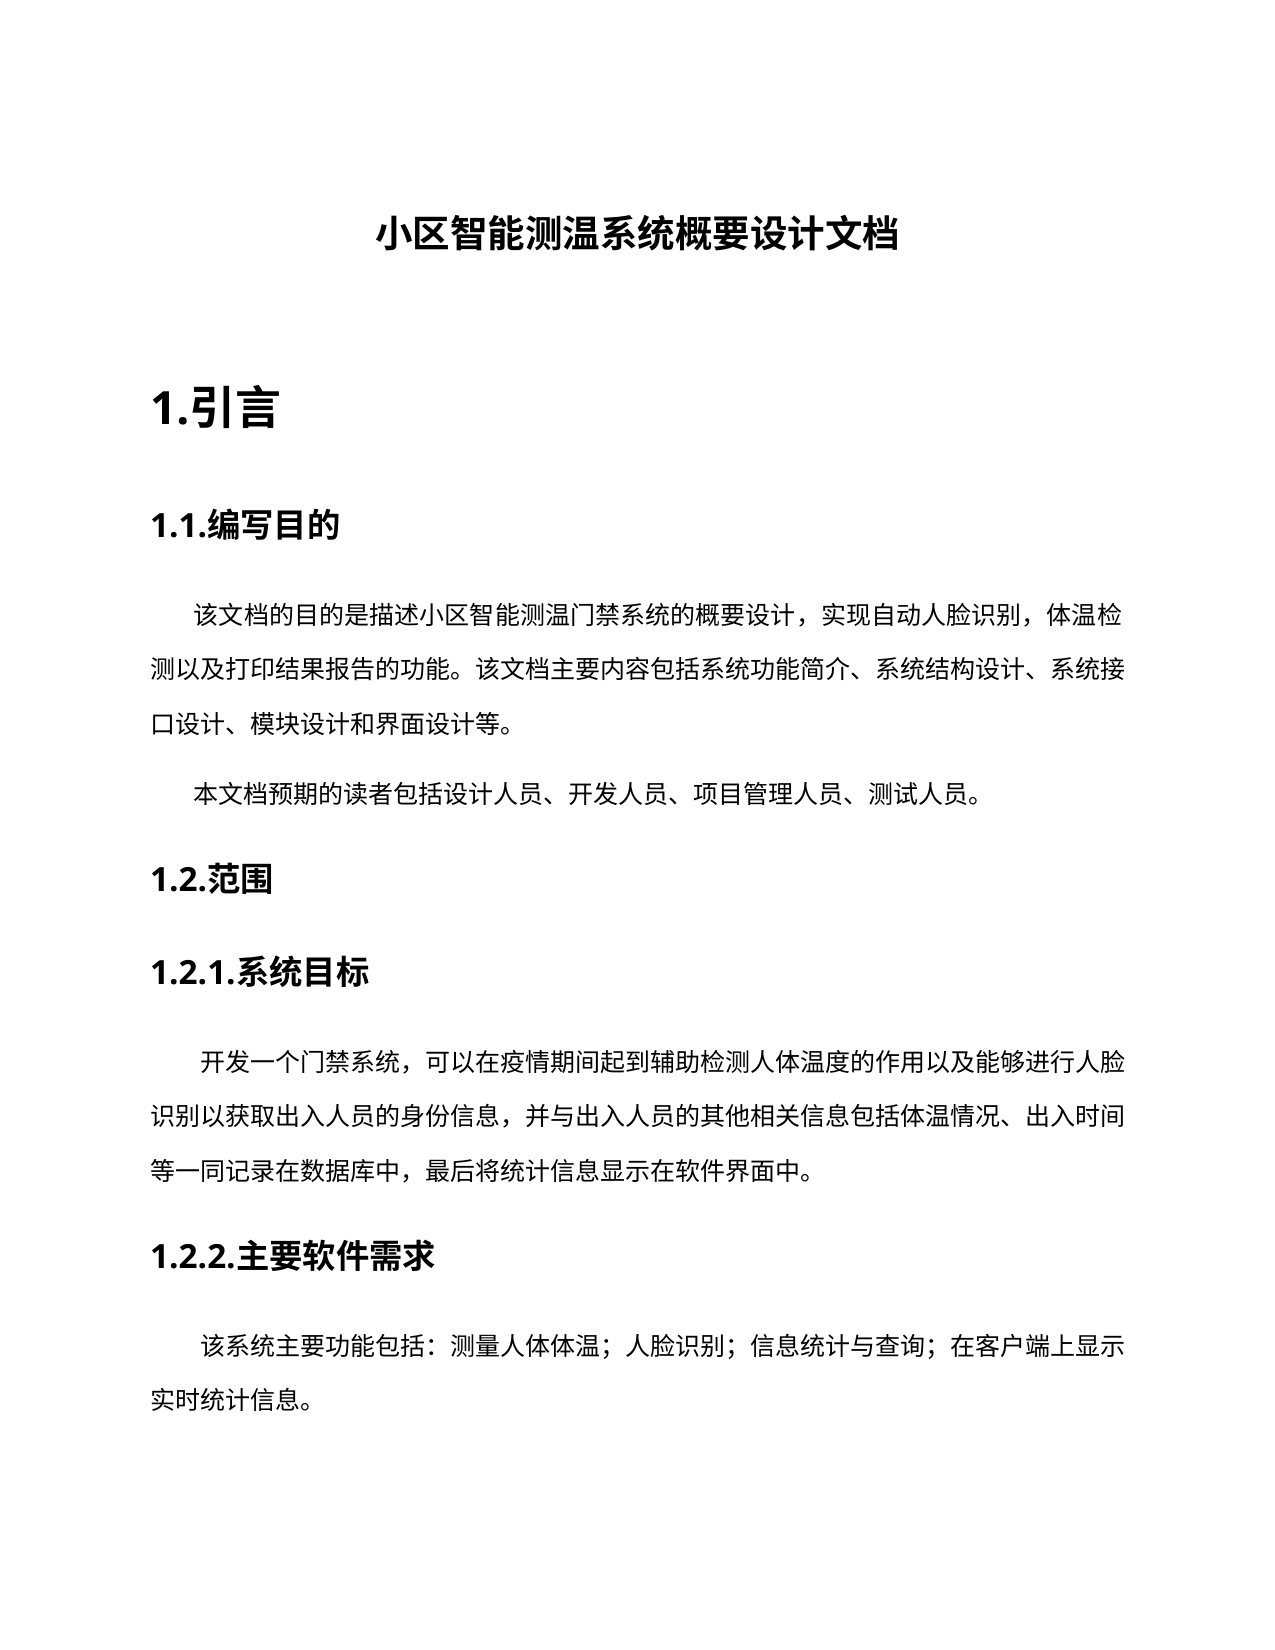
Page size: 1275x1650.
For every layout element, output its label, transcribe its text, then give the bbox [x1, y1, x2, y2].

text 该系统主要功能包括：测量人体体温；人脸识别；信息统计与查询；在客户端上显示实时统计信息。 [150, 1326, 1125, 1417]
text 开发一个门禁系统，可以在疫情期间起到辅助检测人体温度的作用以及能够进行人脸识别以获取出入人员的身份信息，并与出入人员的其他相关信息包括体温情况、出入时间等一同记录在数据库中，最后将统计信息显示在软件界面中。 [150, 1042, 1125, 1187]
subtitle 1.引言 [150, 356, 1125, 453]
subtitle 1.2.范围 [150, 844, 1125, 909]
text 小区智能测温系统概要设计文档 [150, 204, 1125, 258]
text 该文档的目的是描述小区智能测温门禁系统的概要设计，实现自动人脸识别，体温检测以及打印结果报告的功能。该文档主要内容包括系统功能简介、系统结构设计、系统接口设计、模块设计和界面设计等。 [150, 596, 1125, 741]
subtitle 1.1.编写目的 [150, 491, 1125, 556]
subtitle 1.2.2.主要软件需求 [150, 1221, 1125, 1286]
subtitle 1.2.1.系统目标 [150, 938, 1125, 1003]
text 本文档预期的读者包括设计人员、开发人员、项目管理人员、测试人员。 [150, 774, 1125, 811]
